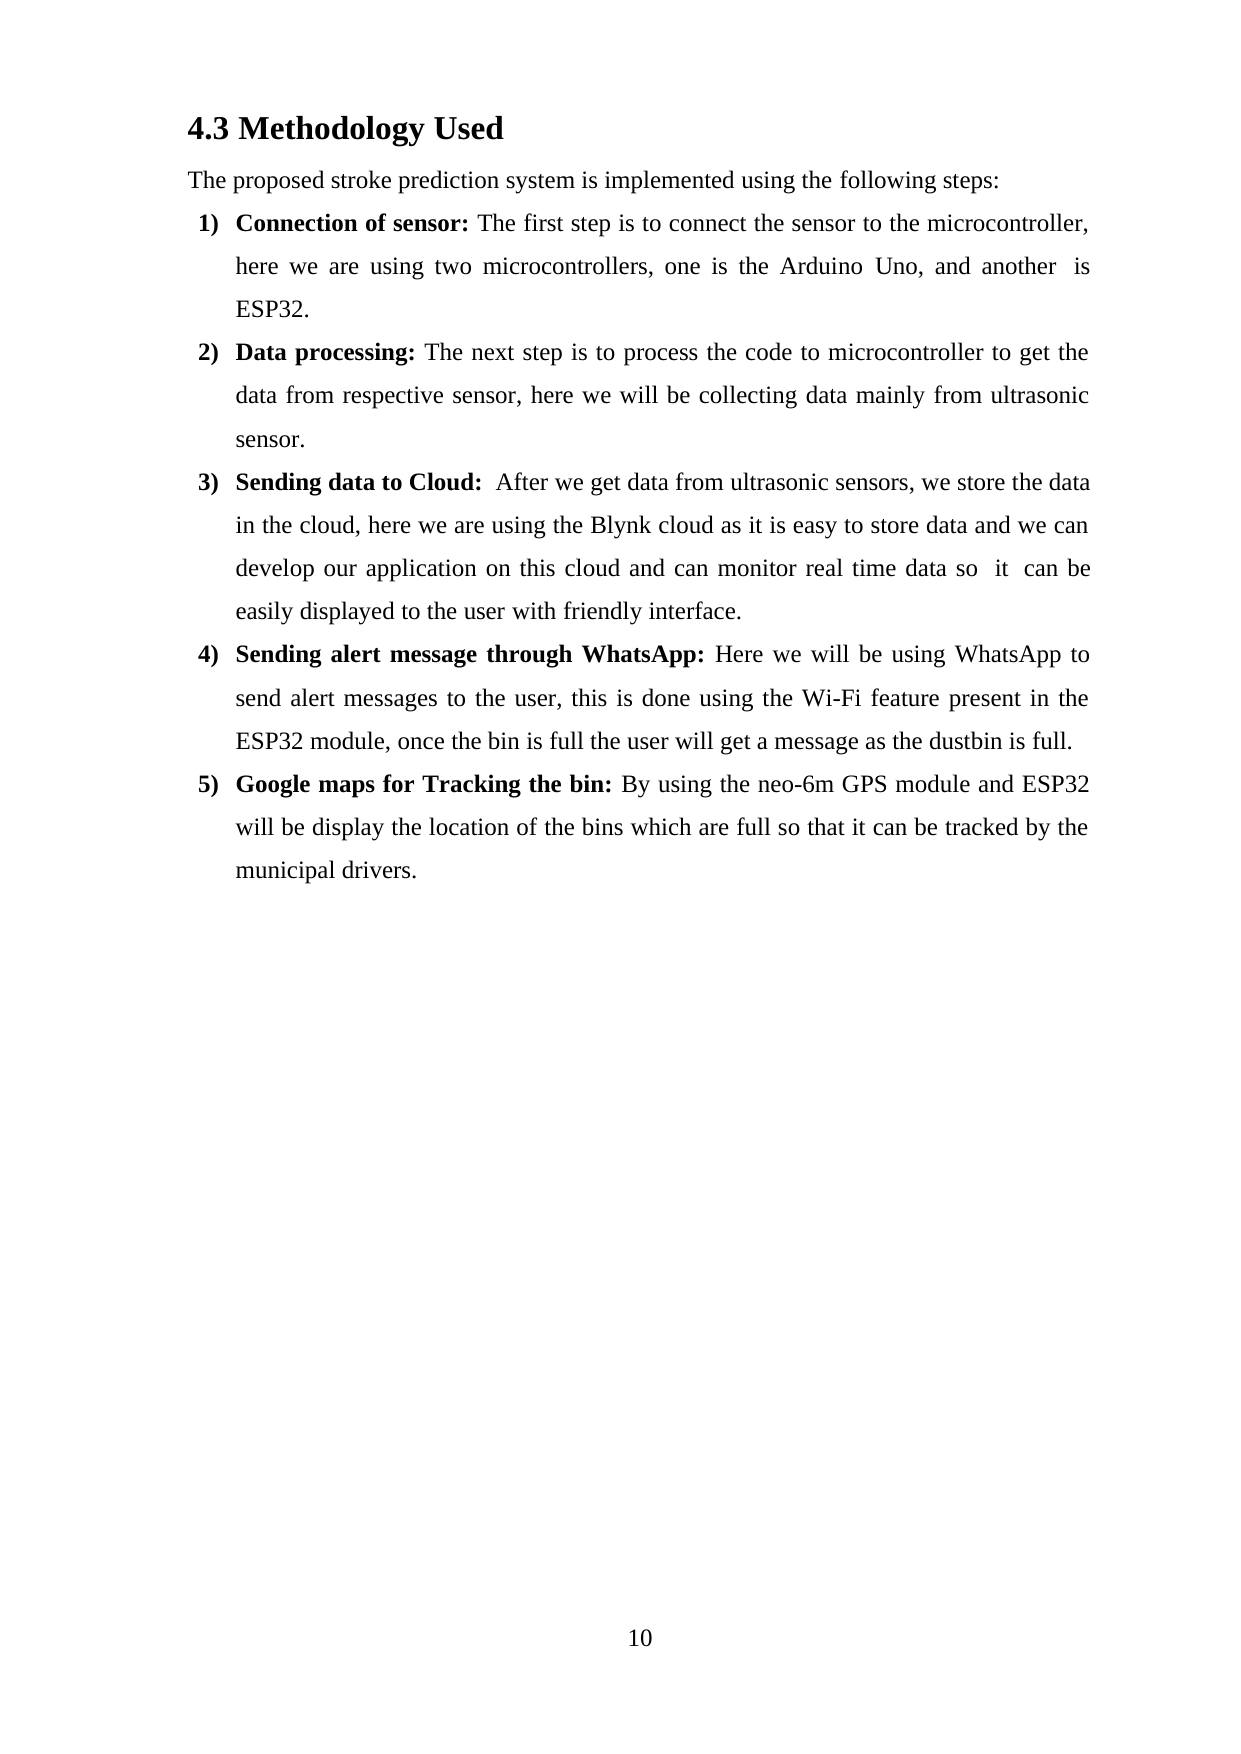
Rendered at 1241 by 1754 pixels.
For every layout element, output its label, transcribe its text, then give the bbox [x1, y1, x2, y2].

text The proposed stroke prediction system is implemented using the following steps: [187, 165, 1144, 193]
list Data processing: The next step is to process the code to microcontroller to get the data from respective sensor, here we will be collecting data mainly from ultrasonic sensor. [198, 337, 1090, 452]
list Sending alert message through WhatsApp: Here we will be using WhatsApp to send alert messages to the user, this is done using the Wi-Fi feature present in the ESP32 module, once the bin is full the user will get a message as the dustbin is full. [198, 639, 1091, 754]
subtitle Methodology Used [187, 108, 1144, 146]
list Sending data to Cloud: After we get data from ultrasonic sensors, we store the data in the cloud, here we are using the Blynk cloud as it is easy to store data and we can develop our application on this cloud and can monitor real time data so it can be easily displayed to the user with friendly interface. [198, 467, 1091, 625]
list Google maps for Tracking the bin: By using the neo-6m GPS module and ESP32 will be display the location of the bins which are full so that it can be tracked by the municipal drivers. [198, 769, 1091, 884]
list Connection of sensor: The first step is to connect the sensor to the microcontroller, here we are using two microcontrollers, one is the Arduino Uno, and another is ESP32. [198, 208, 1090, 323]
